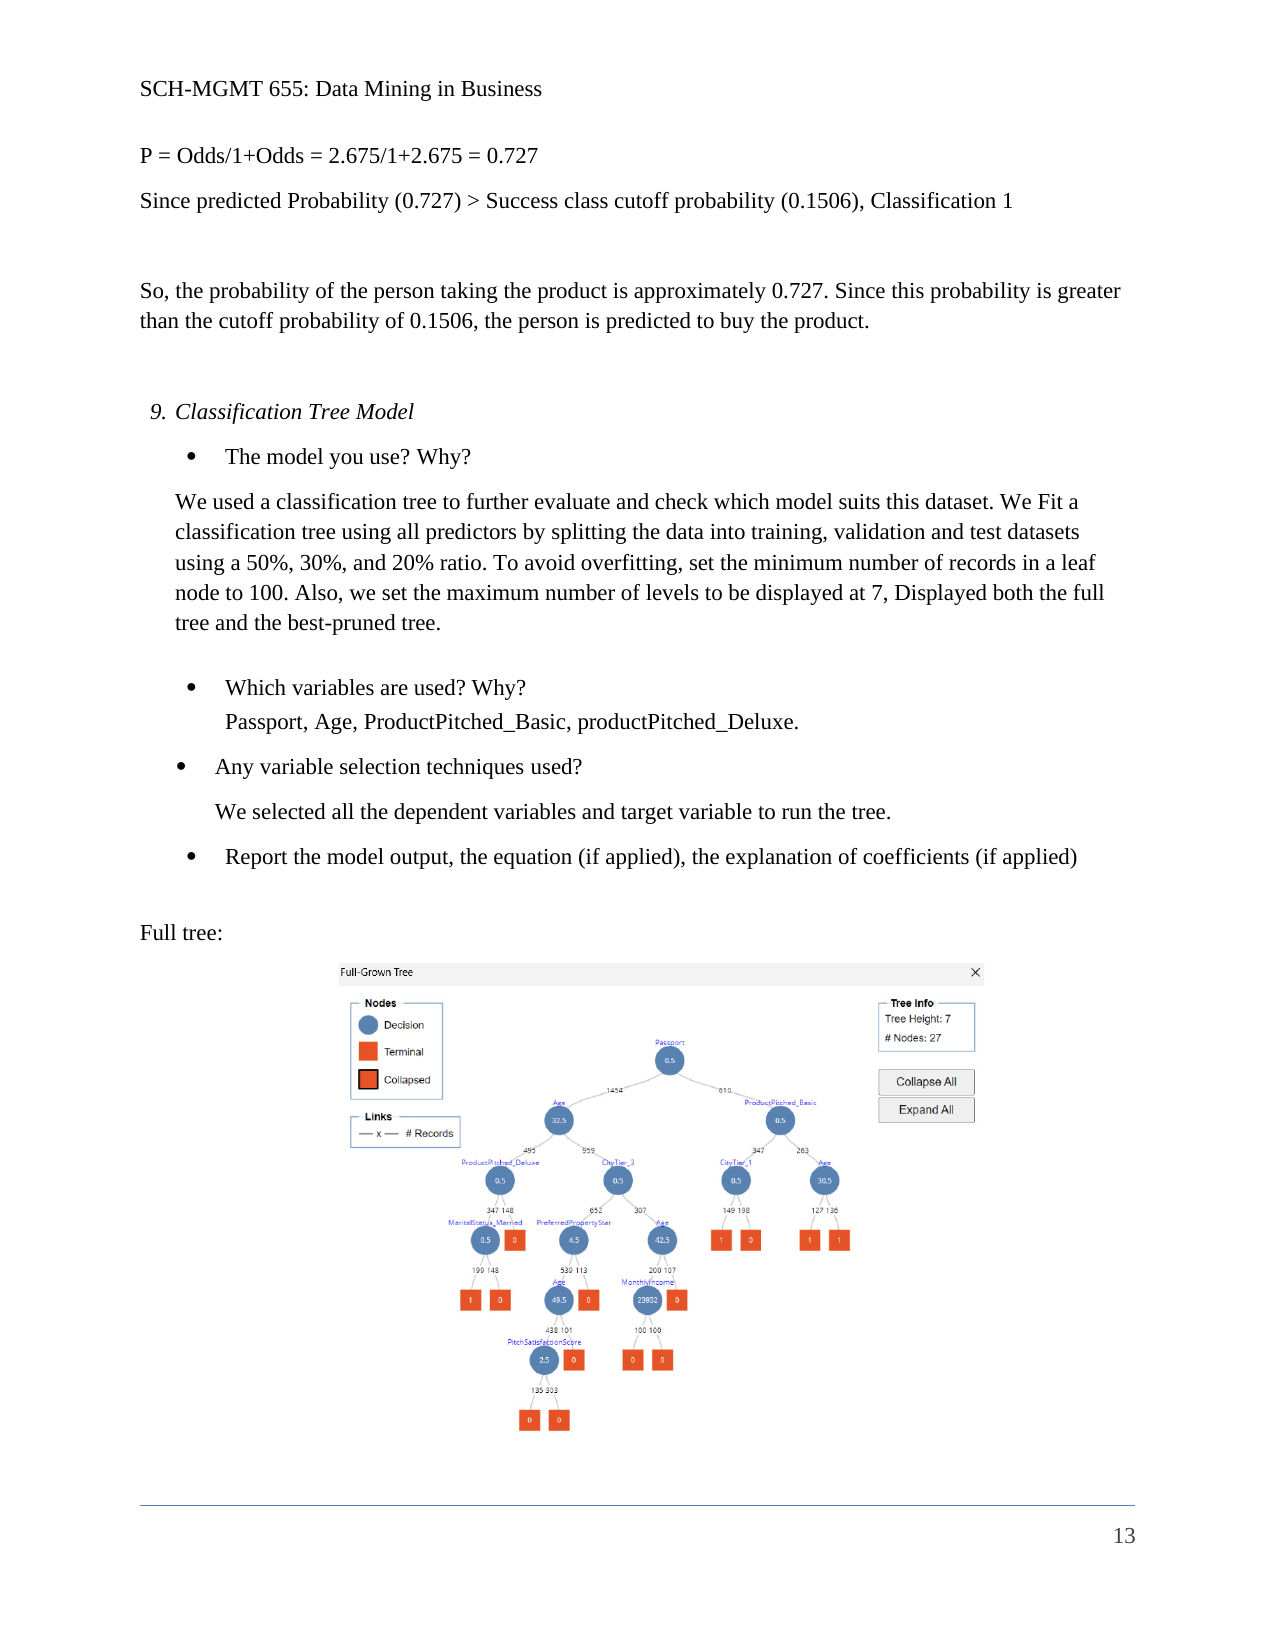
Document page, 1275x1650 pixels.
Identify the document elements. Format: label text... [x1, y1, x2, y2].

list Report the model output, the equation (if applied), the explanation of coefficients (if applied) [187, 843, 1135, 870]
list Which variables are used? Why? [187, 674, 1135, 700]
list We selected all the dependent variables and target variable to run the tree. [214, 798, 1135, 824]
list We used a classification tree to further evaluate and check which model suits this dataset. We Fit a classification tree using all predictors by splitting the data into training, validation and test datasets using a 50%, 30%, and 20% ratio. To avoid overfitting, set the minimum number of records in a leaf node to 100. Also, we set the maximum number of levels to be displayed at 7, Displayed both the full tree and the best-pruned tree. [175, 488, 1135, 635]
list Classification Tree Model [150, 398, 1135, 424]
text P = Odds/1+Odds = 2.675/1+2.675 = 0.727 [139, 142, 1135, 168]
list The model you use? Why? [187, 443, 1135, 469]
list Any variable selection techniques used? [177, 753, 1135, 779]
text Full tree: [139, 919, 1135, 945]
text Since predicted Probability (0.727) > Success class cutoff probability (0.1506), Classification 1 [139, 187, 1135, 213]
list Passport, Age, ProductPitched_Basic, productPitched_Deluxe. [225, 708, 1135, 734]
text So, the probability of the person taking the product is approximately 0.727. Since this probability is greater than the cutoff probability of 0.1506, the person is predicted to buy the product. [139, 277, 1135, 334]
picture [338, 963, 985, 1445]
